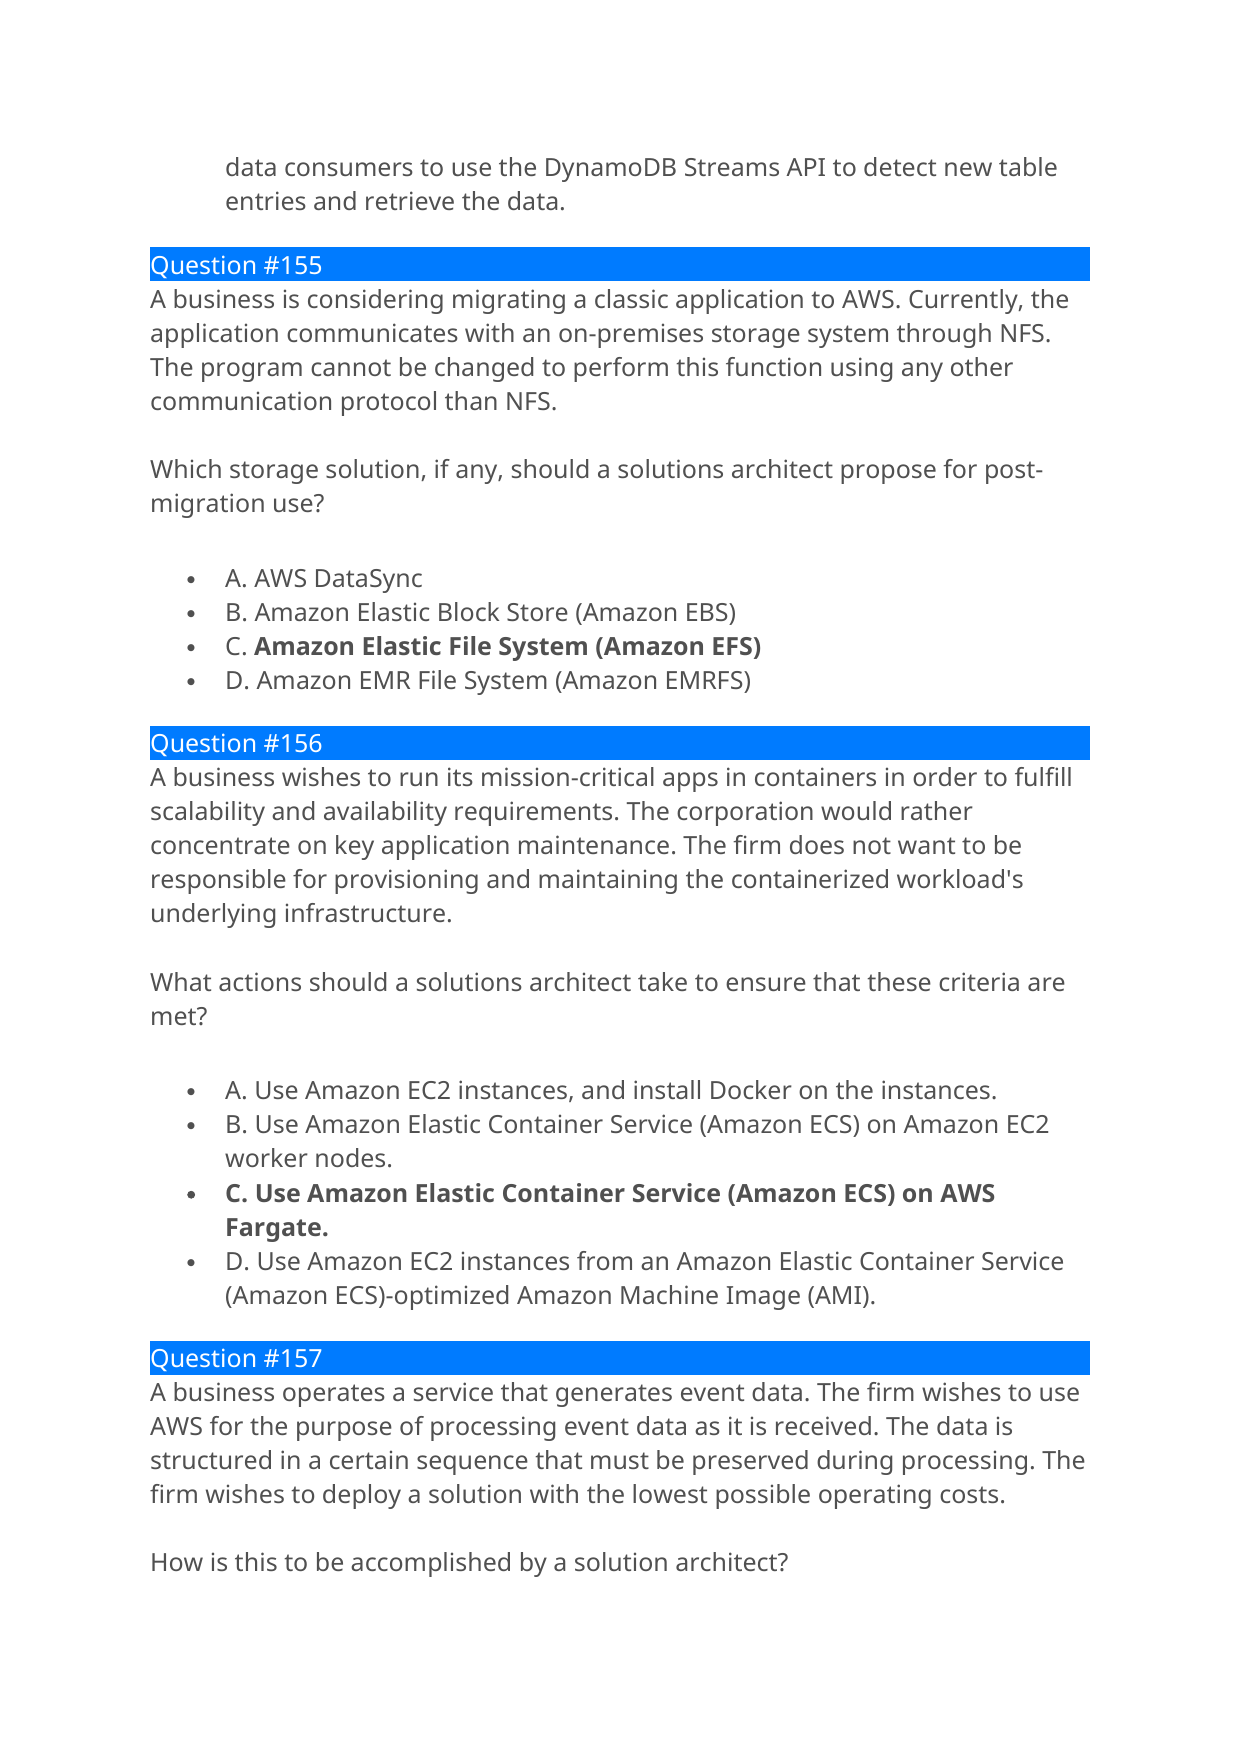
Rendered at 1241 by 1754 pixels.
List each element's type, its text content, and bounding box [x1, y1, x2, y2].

list A. AWS DataSync [187, 560, 1090, 594]
list D. Use Amazon EC2 instances from an Amazon Elastic Container Service (Amazon ECS)-optimized Amazon Machine Image (AMI). [187, 1243, 1090, 1311]
text A business operates a service that generates event data. The firm wishes to use AWS for the purpose of processing event data as it is received. The data is structured in a certain sequence that must be preserved during processing. The firm wishes to deploy a solution with the lowest possible operating costs. How is this to be accomplished by a solution architect? [150, 1375, 1090, 1579]
text Question #156 [150, 726, 1090, 760]
list C. Use Amazon Elastic Container Service (Amazon ECS) on AWS Fargate. [187, 1175, 1090, 1243]
text Question #155 [150, 247, 1090, 281]
list B. Use Amazon Elastic Container Service (Amazon ECS) on Amazon EC2 worker nodes. [187, 1107, 1090, 1175]
list C. Amazon Elastic File System (Amazon EFS) [187, 628, 1090, 663]
text Question #157 [150, 1341, 1090, 1375]
list A. Use Amazon EC2 instances, and install Docker on the instances. [187, 1073, 1090, 1107]
text A business is considering migrating a classic application to AWS. Currently, the application communicates with an on-premises storage system through NFS. The program cannot be changed to perform this function using any other communication protocol than NFS. Which storage solution, if any, should a solutions architect propose for post-migration use? [150, 281, 1090, 520]
text A business wishes to run its mission-critical apps in containers in order to fulfill scalability and availability requirements. The corporation would rather concentrate on key application maintenance. The firm does not want to be responsible for provisioning and maintaining the containerized workload's underlying infrastructure. What actions should a solutions architect take to ensure that these criteria are met? [150, 760, 1090, 1032]
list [187, 150, 1090, 218]
list B. Amazon Elastic Block Store (Amazon EBS) [187, 594, 1090, 628]
list D. Amazon EMR File System (Amazon EMRFS) [187, 663, 1090, 697]
